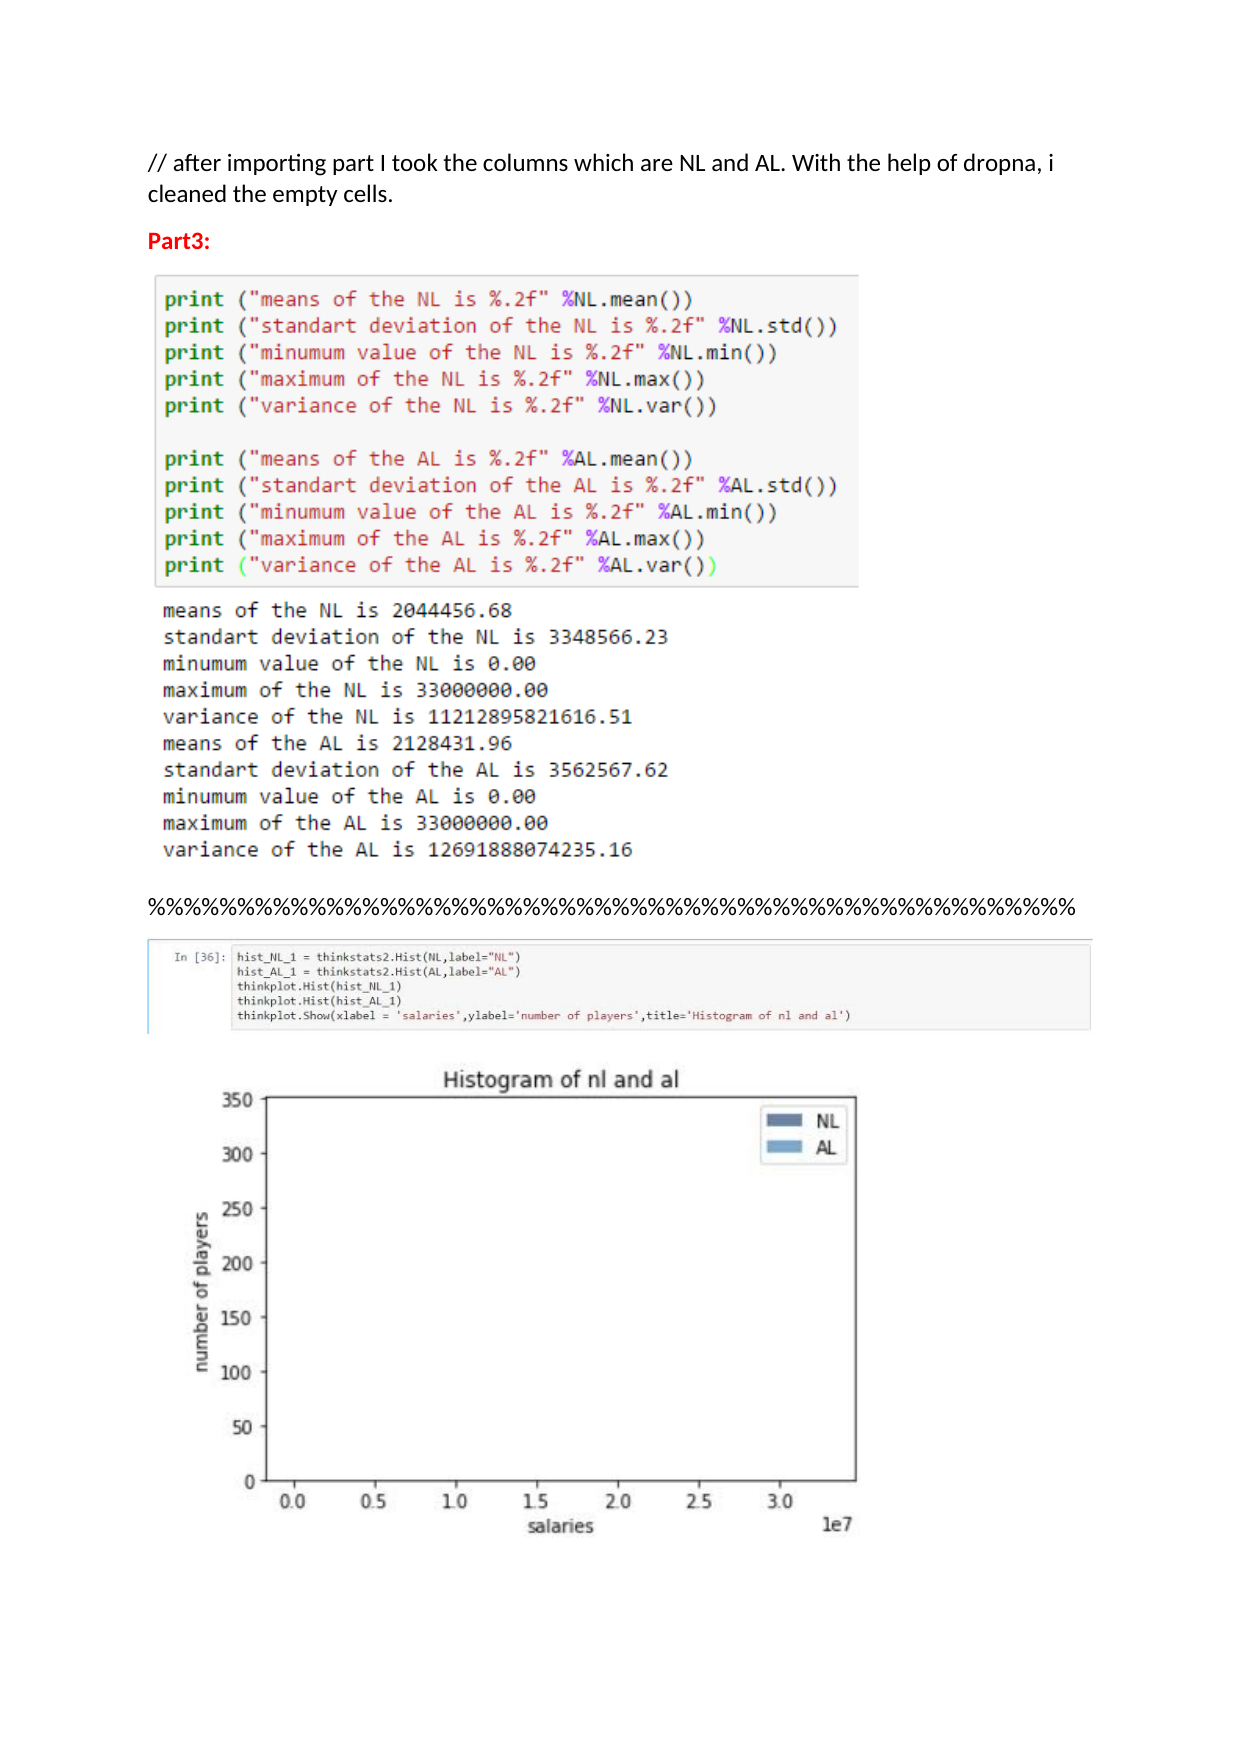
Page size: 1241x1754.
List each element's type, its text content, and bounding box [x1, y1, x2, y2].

picture [147, 937, 1093, 1034]
text %%%%%%%%%%%%%%%%%%%%%%%%%%%%%%%%%%%%%%%%%%%%%%%%%%%% [148, 891, 1093, 921]
text // after importing part I took the columns which are NL and AL. With the help of dropna, i cleaned the empty cells. [148, 148, 1093, 209]
picture [147, 272, 859, 874]
text Part3: [148, 225, 1093, 256]
picture [147, 1050, 926, 1555]
